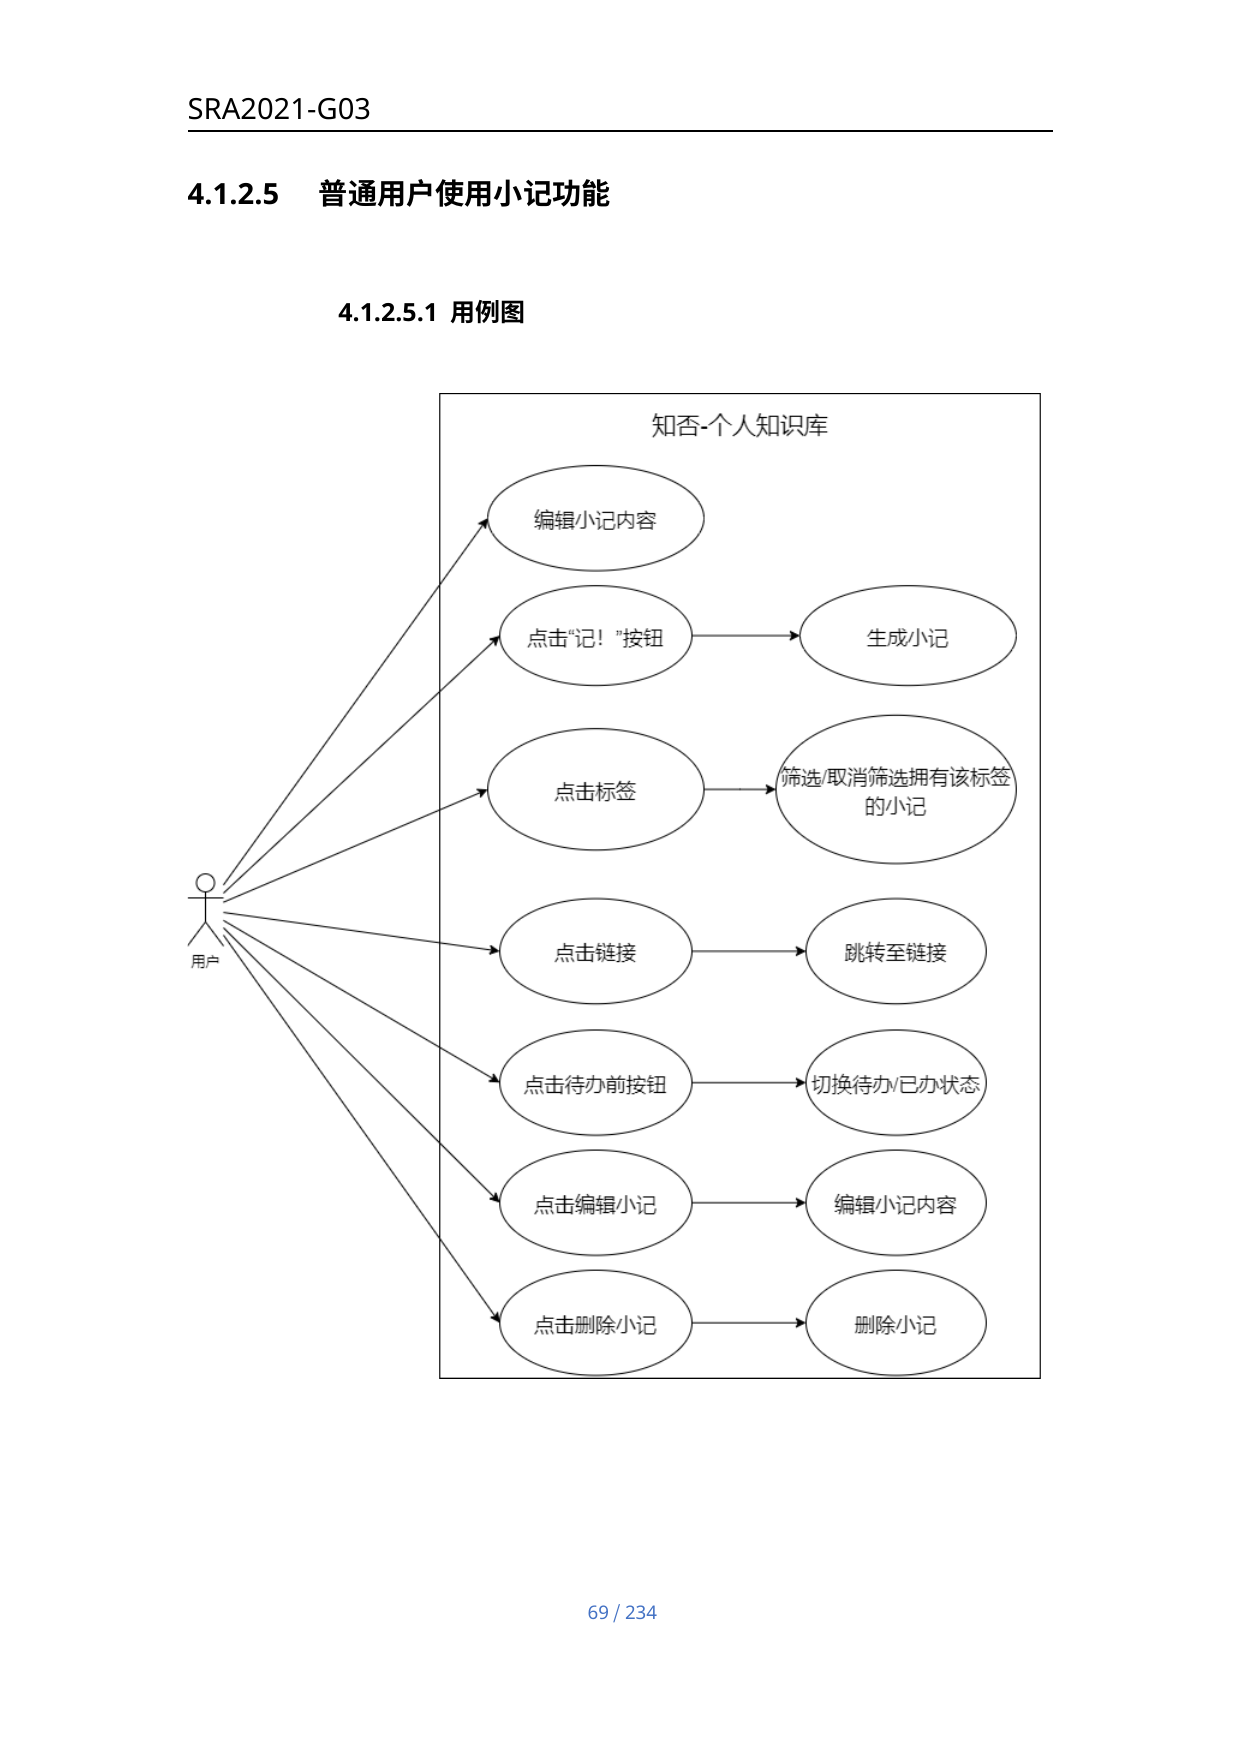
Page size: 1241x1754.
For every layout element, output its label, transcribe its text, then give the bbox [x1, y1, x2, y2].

subtitle 用例图 [187, 278, 1053, 343]
subtitle 普通用户使用小记功能 [187, 159, 1053, 224]
picture [187, 393, 1053, 1379]
